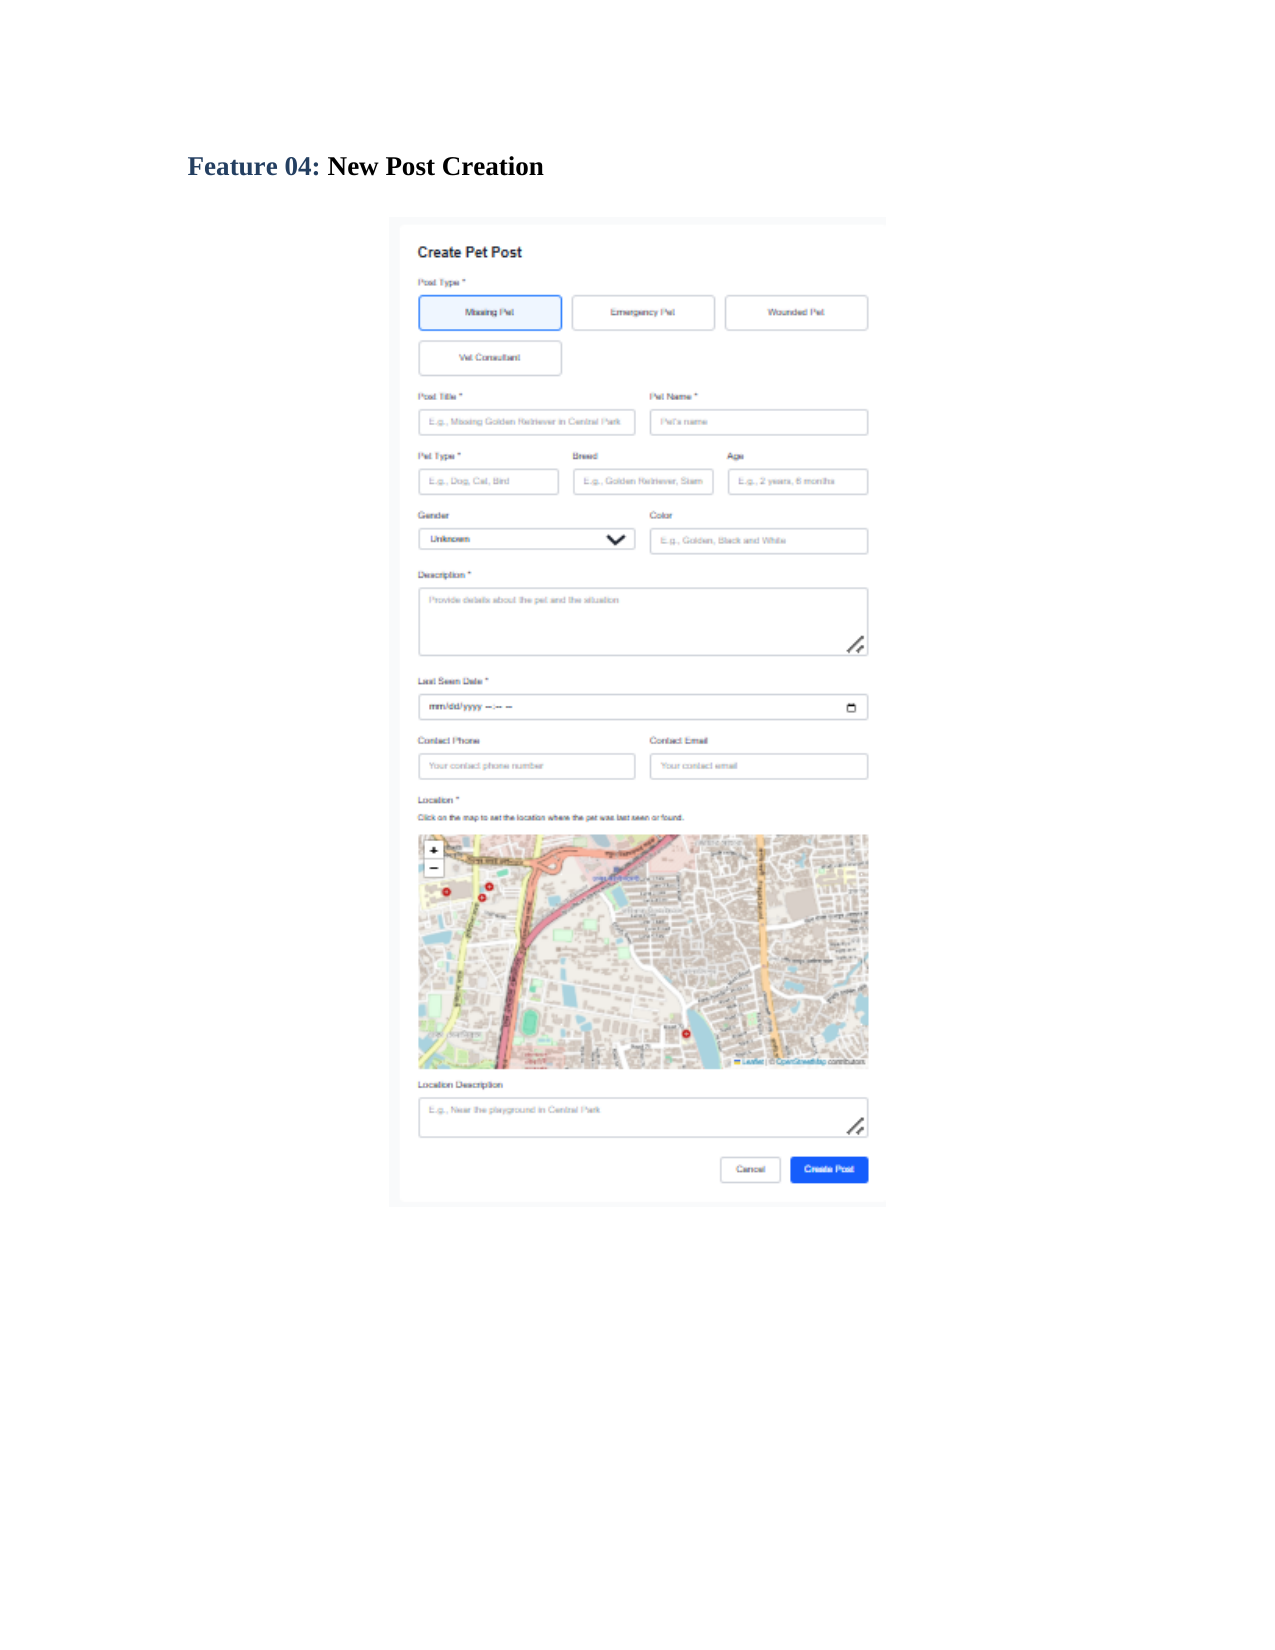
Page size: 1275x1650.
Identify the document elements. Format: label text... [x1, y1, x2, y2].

text Feature 04: New Post Creation [187, 150, 1087, 181]
picture [389, 217, 886, 1207]
